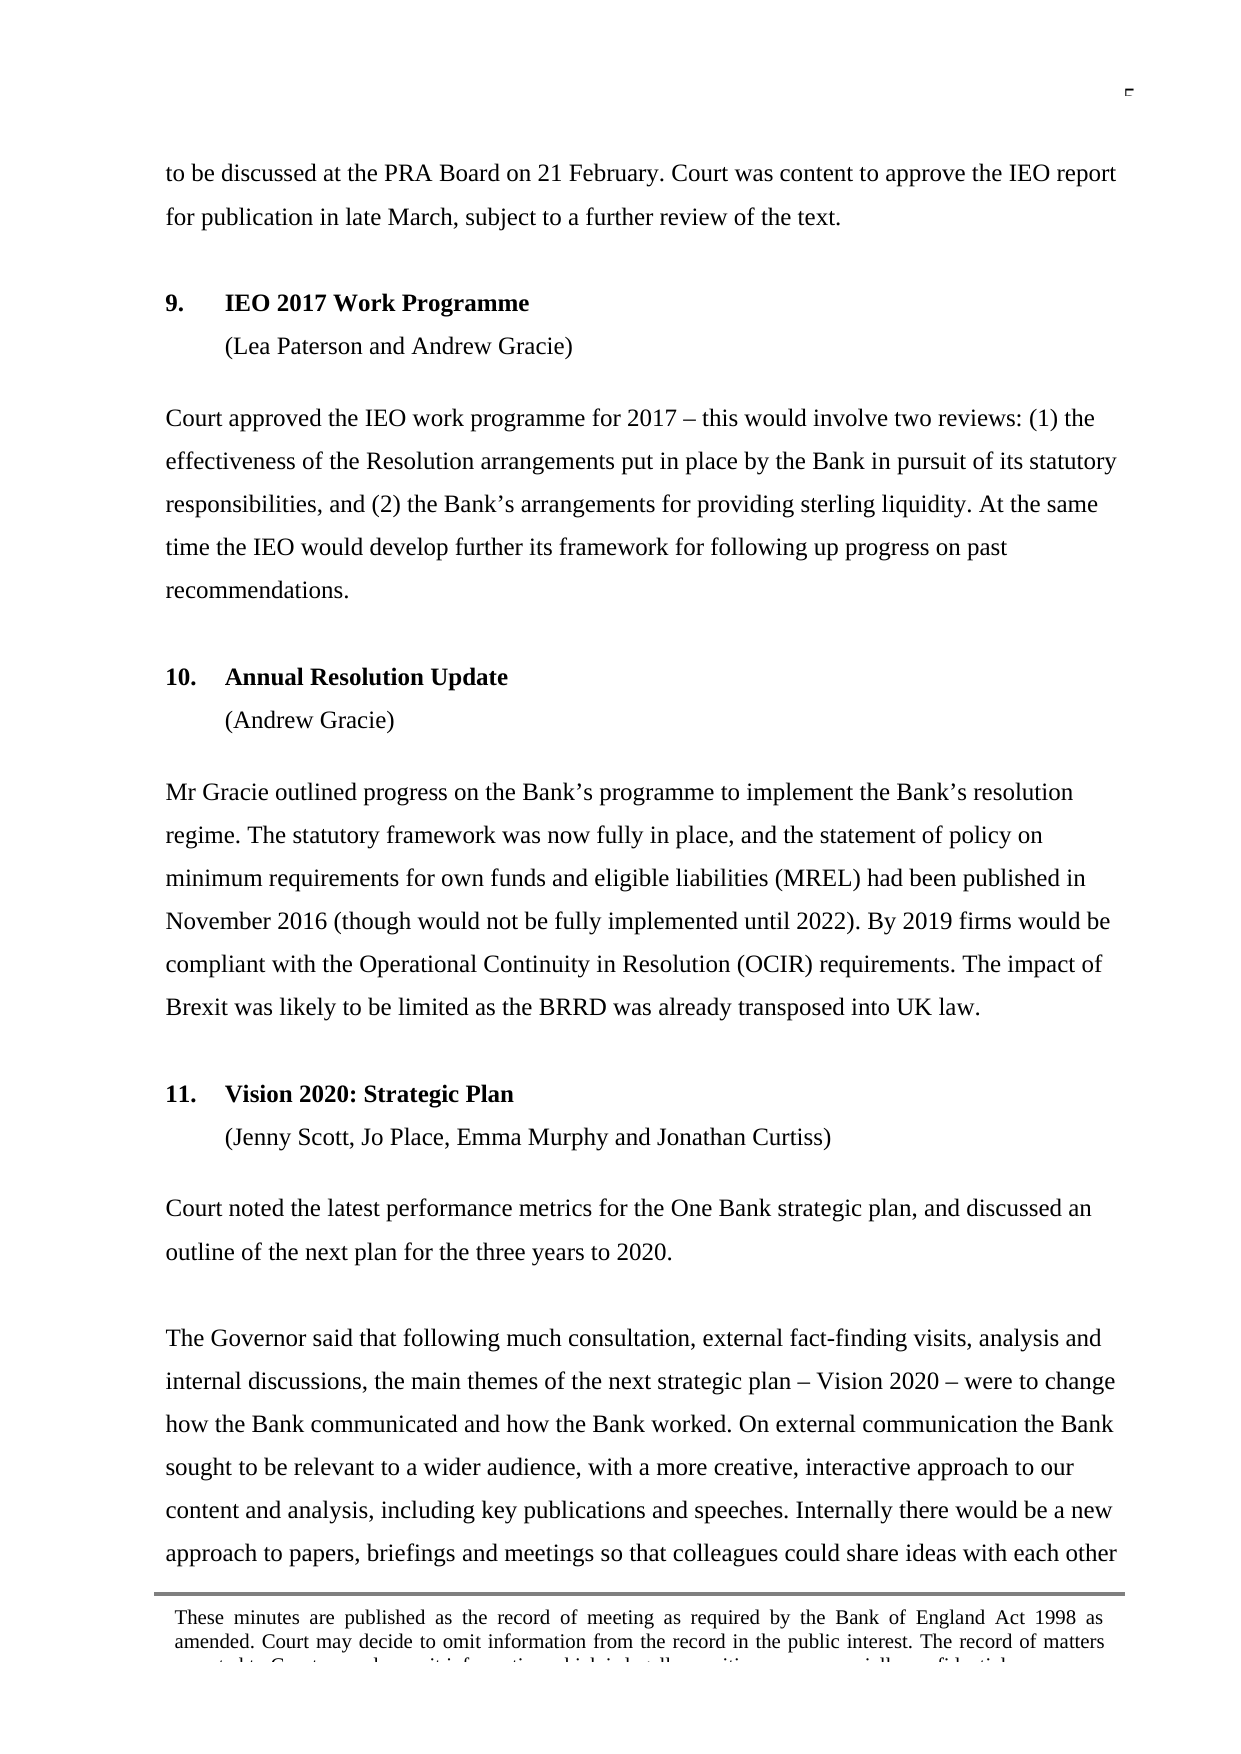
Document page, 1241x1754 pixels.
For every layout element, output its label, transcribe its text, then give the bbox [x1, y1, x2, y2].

text The Governor said that following much consultation, external fact-finding visits, analysis and internal discussions, the main themes of the next strategic plan – Vision 2020 – were to change how the Bank communicated and how the Bank worked. On external communication the Bank sought to be relevant to a wider audience, with a more creative, interactive approach to our content and analysis, including key publications and speeches. Internally there would be a new approach to papers, briefings and meetings so that colleagues could share ideas with each other [165, 1323, 1140, 1567]
text Mr Gracie outlined progress on the Bank’s programme to implement the Bank’s resolution regime. The statutory framework was now fully in place, and the statement of policy on minimum requirements for own funds and eligible liabilities (MREL) had been published in November 2016 (though would not be fully implemented until 2022). By 2019 firms would be compliant with the Operational Continuity in Resolution (OCIR) requirements. The impact of Brexit was likely to be limited as the BRRD was already transposed into UK law. [165, 777, 1120, 1021]
text to be discussed at the PRA Board on 21 February. Court was content to approve the IEO report for publication in late March, subject to a further review of the text. [165, 158, 1140, 230]
subtitle Vision 2020: Strategic Plan [165, 1079, 1140, 1107]
text Court noted the latest performance metrics for the One Bank strategic plan, and discussed an outline of the next plan for the three years to 2020. [165, 1193, 1094, 1265]
subtitle Annual Resolution Update [165, 662, 1140, 691]
text Court approved the IEO work programme for 2017 – this would involve two reviews: (1) the effectiveness of the Resolution arrangements put in place by the Bank in pursuit of its statutory responsibilities, and (2) the Bank’s arrangements for providing sterling liquidity. At the same time the IEO would develop further its framework for following up progress on past recommendations. [165, 403, 1119, 604]
text (Andrew Gracie) [224, 705, 1140, 733]
subtitle IEO 2017 Work Programme [165, 288, 1140, 317]
text (Jenny Scott, Jo Place, Emma Murphy and Jonathan Curtiss) [224, 1122, 1140, 1150]
text (Lea Paterson and Andrew Gracie) [224, 331, 1140, 360]
